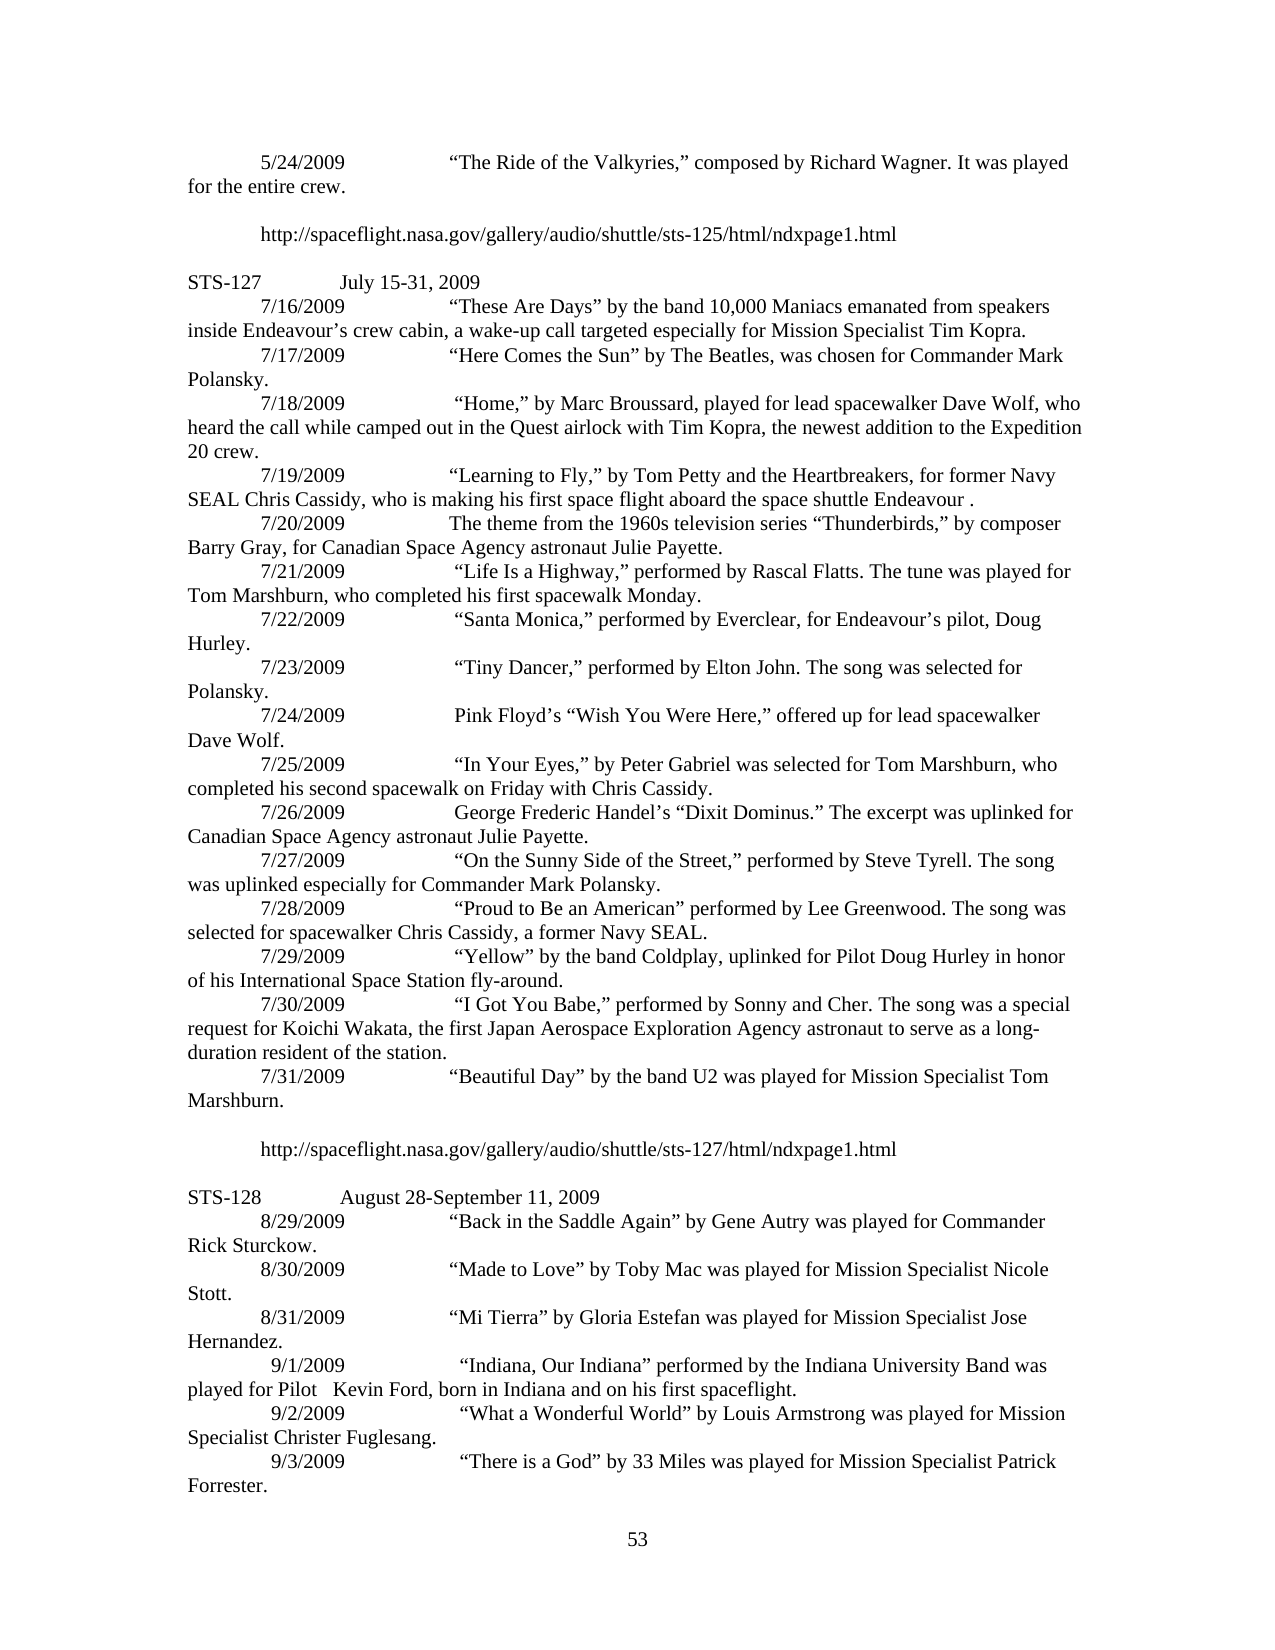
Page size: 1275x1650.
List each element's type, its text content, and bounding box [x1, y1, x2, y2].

text STS-128 August 28-September 11, 2009 [187, 1185, 1087, 1209]
text http://spaceflight.nasa.gov/gallery/audio/shuttle/sts-125/html/ndxpage1.html [187, 222, 1087, 246]
text 7/31/2009 “Beautiful Day” by the band U2 was played for Mission Specialist Tom Marshburn. [187, 1064, 1087, 1112]
text 7/21/2009 “Life Is a Highway,” performed by Rascal Flatts. The tune was played for Tom Marshburn, who completed his first spacewalk Monday. [187, 559, 1087, 607]
text 5/24/2009 “The Ride of the Valkyries,” composed by Richard Wagner. It was played for the entire crew. [187, 150, 1087, 198]
text 7/27/2009 “On the Sunny Side of the Street,” performed by Steve Tyrell. The song was uplinked especially for Commander Mark Polansky. [187, 848, 1087, 896]
text 7/28/2009 “Proud to Be an American” performed by Lee Greenwood. The song was selected for spacewalker Chris Cassidy, a former Navy SEAL. [187, 896, 1087, 944]
text 7/24/2009 Pink Floyd’s “Wish You Were Here,” offered up for lead spacewalker Dave Wolf. [187, 703, 1087, 752]
text 9/2/2009 “What a Wonderful World” by Louis Armstrong was played for Mission Specialist Christer Fuglesang. [187, 1401, 1087, 1449]
text 8/31/2009 “Mi Tierra” by Gloria Estefan was played for Mission Specialist Jose Hernandez. [187, 1305, 1087, 1353]
text STS-127 July 15-31, 2009 [187, 270, 1087, 294]
text 7/29/2009 “Yellow” by the band Coldplay, uplinked for Pilot Doug Hurley in honor of his International Space Station fly-around. [187, 944, 1087, 992]
text 7/22/2009 “Santa Monica,” performed by Everclear, for Endeavour’s pilot, Doug Hurley. [187, 607, 1087, 655]
text 7/17/2009 “Here Comes the Sun” by The Beatles, was chosen for Commander Mark Polansky. [187, 342, 1087, 391]
text http://spaceflight.nasa.gov/gallery/audio/shuttle/sts-127/html/ndxpage1.html [187, 1137, 1087, 1161]
text 9/1/2009 “Indiana, Our Indiana” performed by the Indiana University Band was played for Pilot Kevin Ford, born in Indiana and on his first spaceflight. [187, 1353, 1087, 1401]
text 7/26/2009 George Frederic Handel’s “Dixit Dominus.” The excerpt was uplinked for Canadian Space Agency astronaut Julie Payette. [187, 800, 1087, 848]
text 7/16/2009 “These Are Days” by the band 10,000 Maniacs emanated from speakers inside Endeavour’s crew cabin, a wake-up call targeted especially for Mission Specialist Tim Kopra. [187, 294, 1087, 342]
text 7/25/2009 “In Your Eyes,” by Peter Gabriel was selected for Tom Marshburn, who completed his second spacewalk on Friday with Chris Cassidy. [187, 752, 1087, 800]
text 8/29/2009 “Back in the Saddle Again” by Gene Autry was played for Commander Rick Sturckow. [187, 1209, 1087, 1257]
text 7/30/2009 “I Got You Babe,” performed by Sonny and Cher. The song was a special request for Koichi Wakata, the first Japan Aerospace Exploration Agency astronaut to serve as a long-duration resident of the station. [187, 992, 1087, 1064]
text 7/20/2009 The theme from the 1960s television series “Thunderbirds,” by composer Barry Gray, for Canadian Space Agency astronaut Julie Payette. [187, 511, 1087, 559]
text 7/19/2009 “Learning to Fly,” by Tom Petty and the Heartbreakers, for former Navy SEAL Chris Cassidy, who is making his first space flight aboard the space shuttle Endeavour . [187, 463, 1087, 511]
text 7/23/2009 “Tiny Dancer,” performed by Elton John. The song was selected for Polansky. [187, 655, 1087, 703]
text 8/30/2009 “Made to Love” by Toby Mac was played for Mission Specialist Nicole Stott. [187, 1257, 1087, 1305]
text 7/18/2009 “Home,” by Marc Broussard, played for lead spacewalker Dave Wolf, who heard the call while camped out in the Quest airlock with Tim Kopra, the newest addition to the Expedition 20 crew. [187, 391, 1087, 463]
text 9/3/2009 “There is a God” by 33 Miles was played for Mission Specialist Patrick Forrester. [187, 1449, 1087, 1497]
